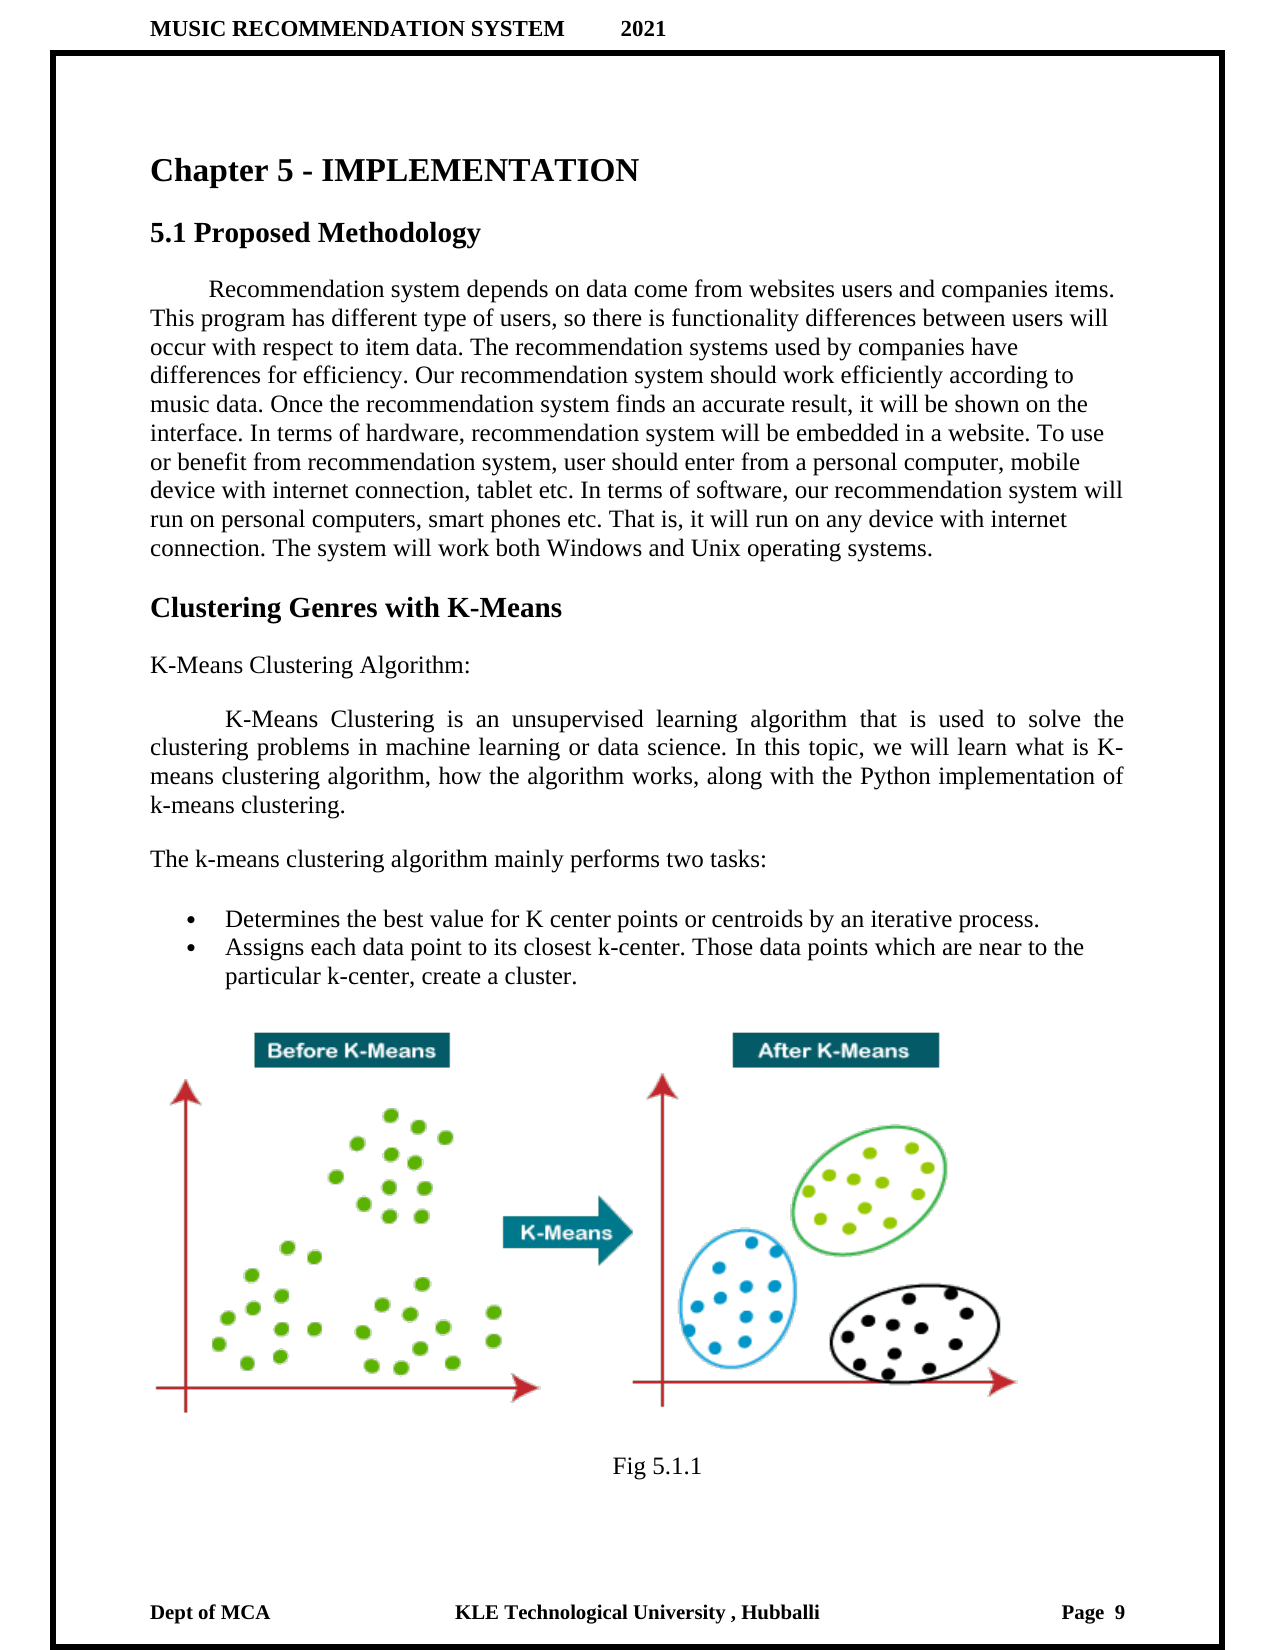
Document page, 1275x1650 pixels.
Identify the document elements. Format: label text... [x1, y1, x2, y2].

text The k-means clustering algorithm mainly performs two tasks: [150, 844, 1125, 872]
list Determines the best value for K center points or centroids by an iterative process. [187, 904, 1125, 932]
text Clustering Genres with K-Means [150, 591, 1125, 624]
list Assigns each data point to its closest k-center. Those data points which are near to the particular k-center, create a cluster. [187, 932, 1125, 990]
text 5.1 Proposed Methodology [150, 215, 1125, 248]
text K-Means Clustering Algorithm: [150, 650, 1125, 679]
text Recommendation system depends on data come from websites users and companies items. This program has different type of users, so there is functionality differences between users will occur with respect to item data. The recommendation systems used by companies have differences for efficiency. Our recommendation system should work efficiently according to music data. Once the recommendation system finds an accurate result, it will be shown on the interface. In terms of hardware, recommendation system will be embedded in a website. To use or benefit from recommendation system, user should enter from a personal computer, mobile device with internet connection, tablet etc. In terms of software, our recommendation system will run on personal computers, smart phones etc. That is, it will run on any device with internet connection. The system will work both Windows and Unix operating systems. [150, 274, 1125, 562]
text Fig 5.1.1 [150, 1451, 1125, 1480]
text K-Means Clustering is an unsupervised learning algorithm that is used to solve the clustering problems in machine learning or data science. In this topic, we will learn what is K-means clustering algorithm, how the algorithm works, along with the Python implementation of k-means clustering. [150, 704, 1125, 819]
text Chapter 5 - IMPLEMENTATION [150, 150, 1125, 188]
picture [150, 1015, 1027, 1426]
